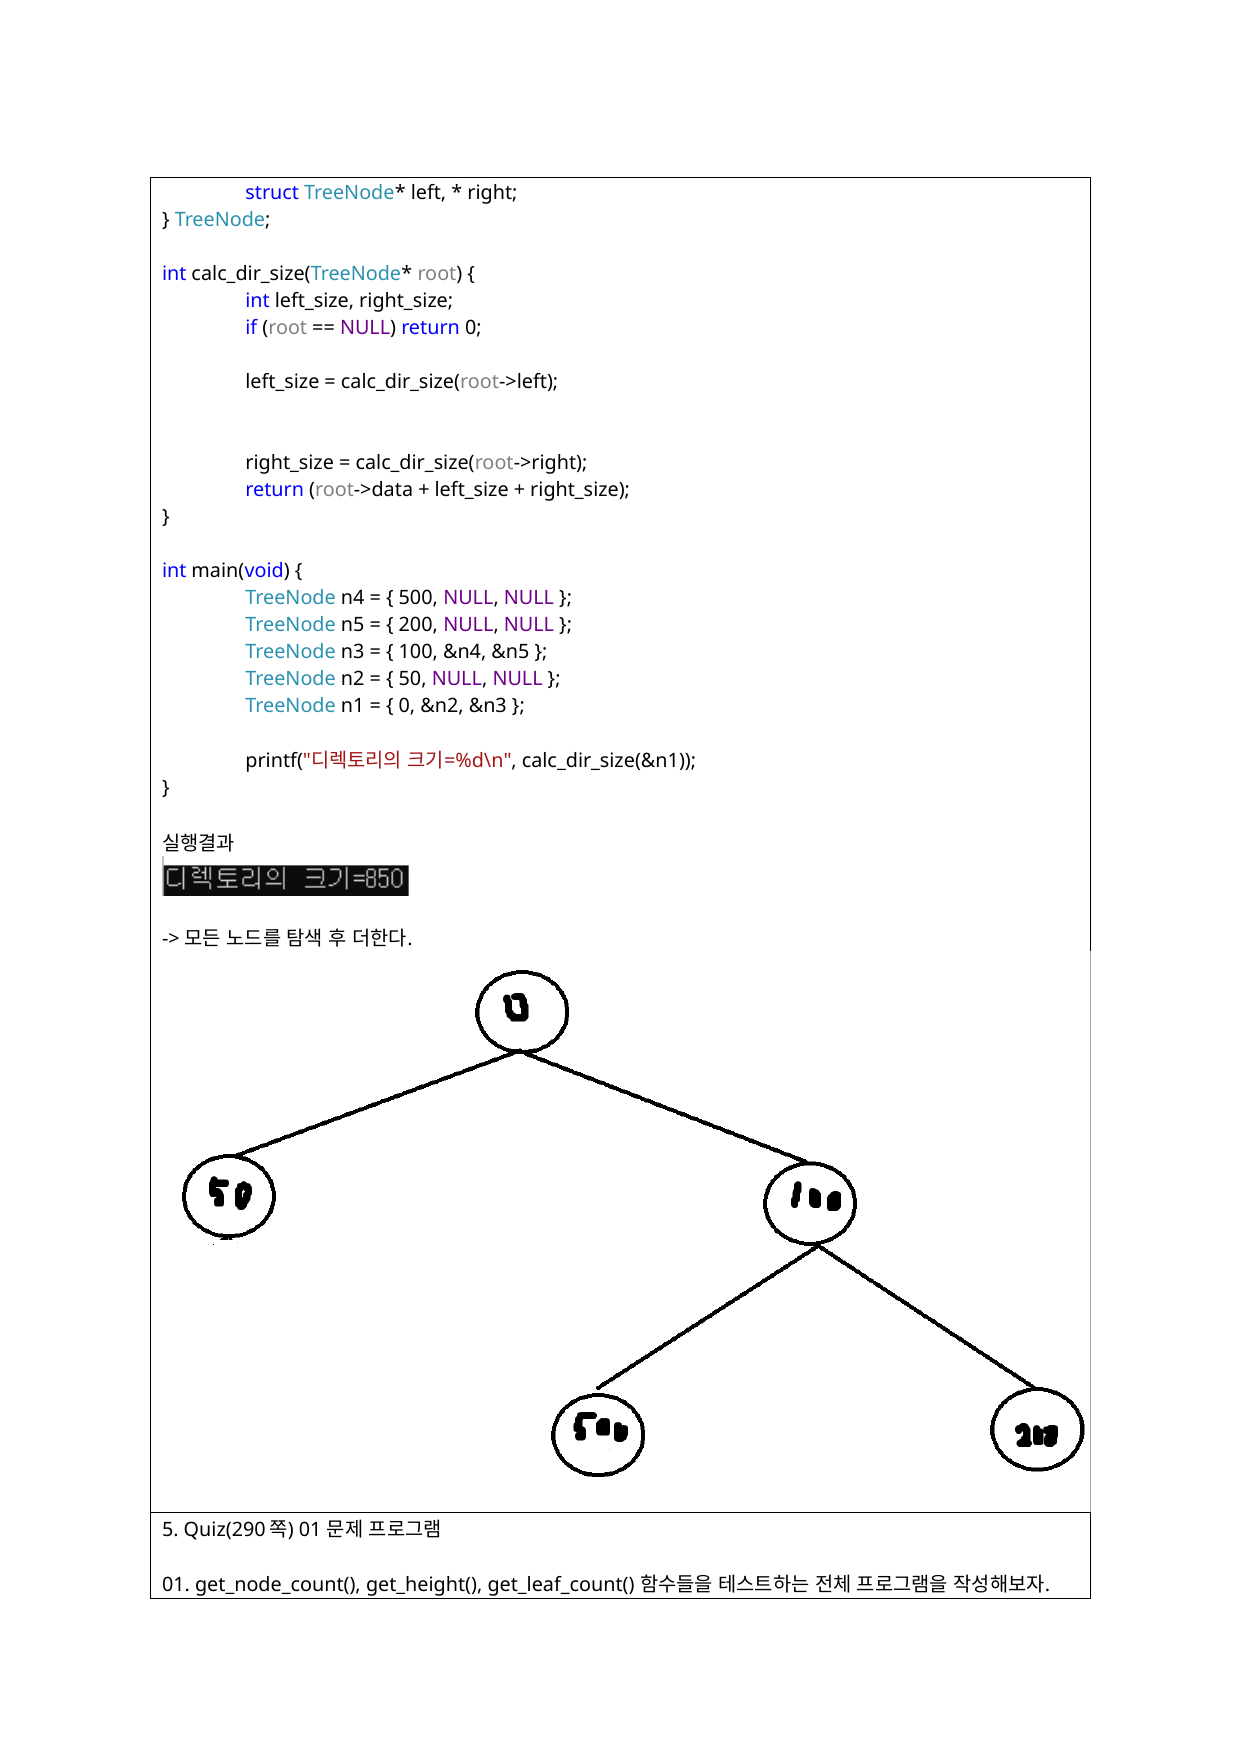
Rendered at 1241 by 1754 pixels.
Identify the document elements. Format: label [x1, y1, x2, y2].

picture [161, 856, 409, 896]
table_cell [151, 178, 1090, 1512]
picture [161, 951, 1091, 1512]
table_cell [151, 1513, 1090, 1598]
